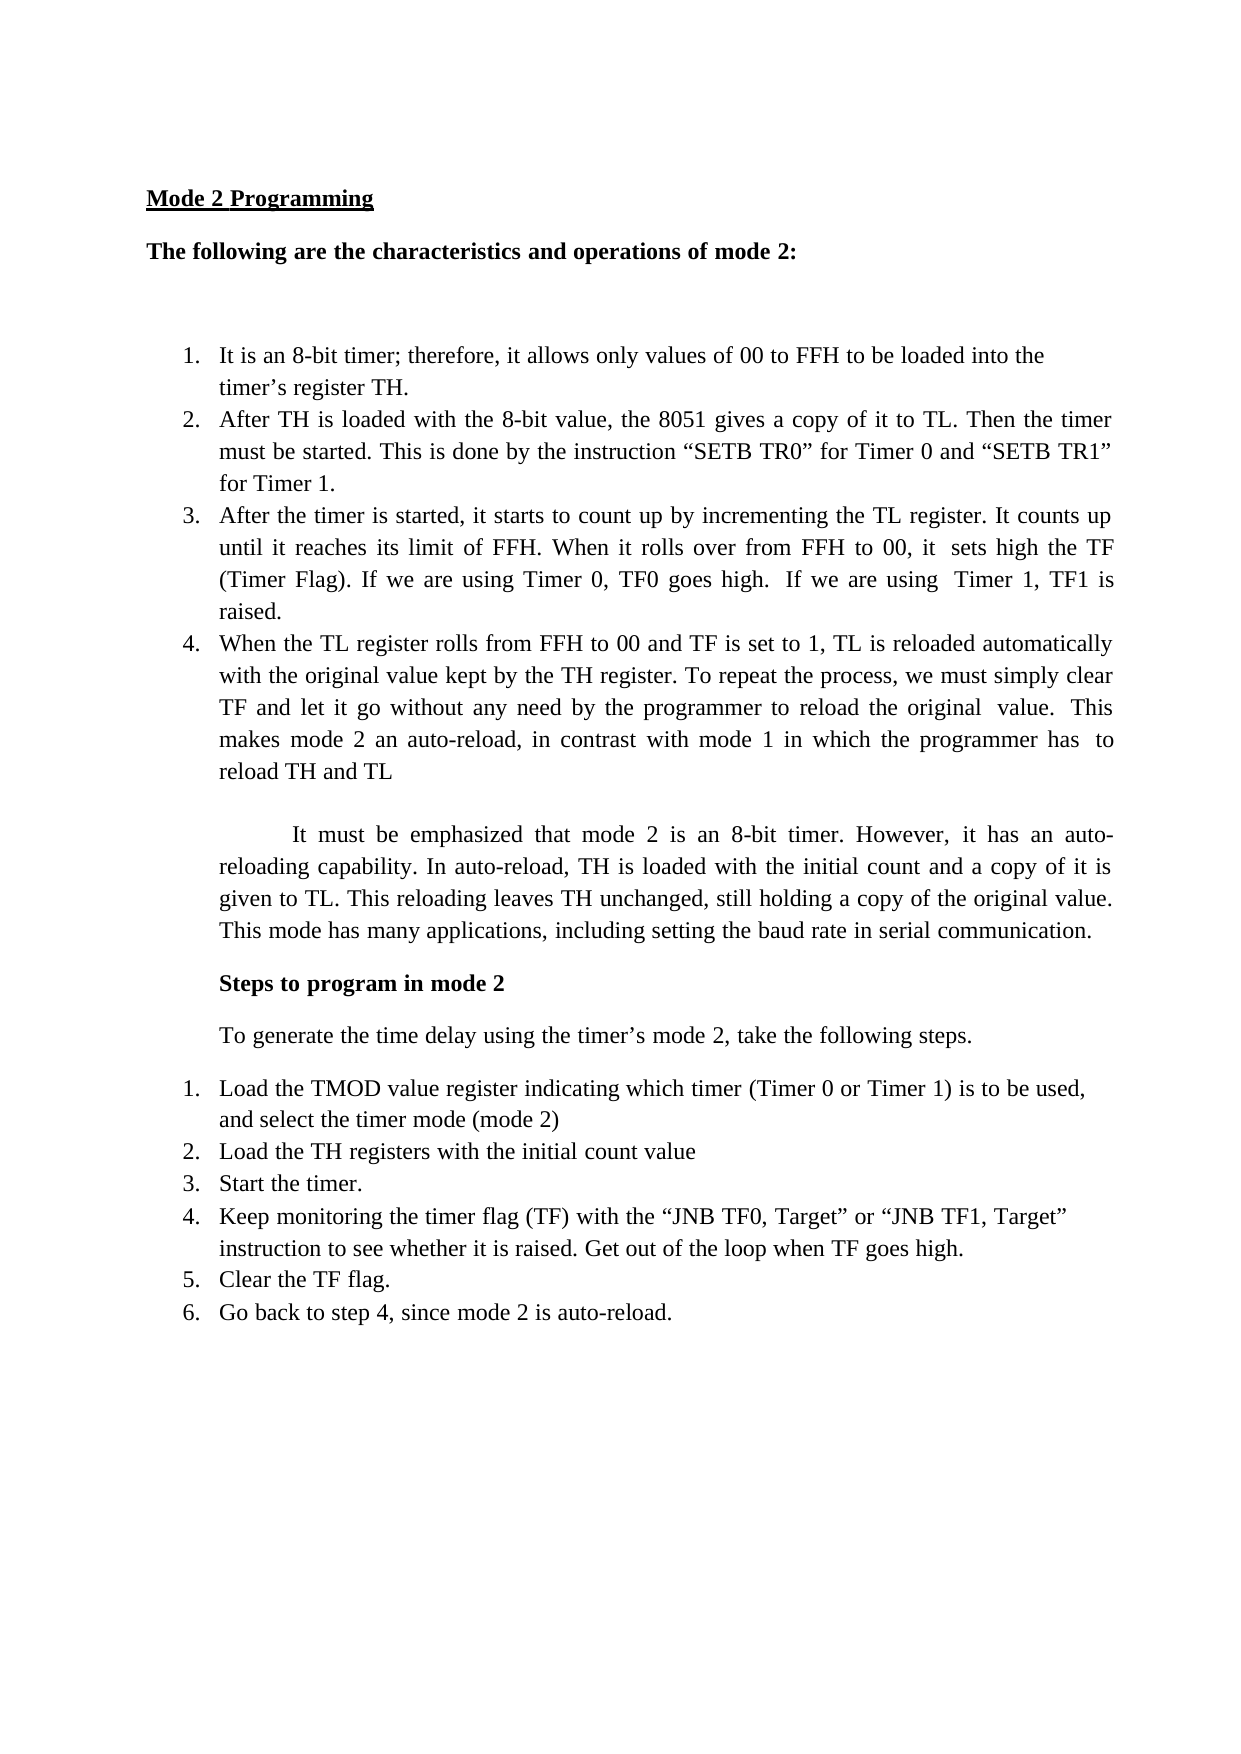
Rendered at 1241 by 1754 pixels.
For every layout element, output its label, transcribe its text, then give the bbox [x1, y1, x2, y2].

list After the timer is started, it starts to count up by incrementing the TL register. It counts up until it reaches its limit of FFH. When it rolls over from FFH to 00, it sets high the TF (Timer Flag). If we are using Timer 0, TF0 goes high. If we are using Timer 1, TF1 is raised. [182, 501, 1114, 625]
text Mode 2 Programming [146, 184, 1138, 212]
text It must be emphasized that mode 2 is an 8-bit timer. However, it has an auto- reloading capability. In auto-reload, TH is loaded with the initial count and a copy of it is given to TL. This reloading leaves TH unchanged, still holding a copy of the original value. This mode has many applications, including setting the baud rate in serial communication. [219, 820, 1114, 944]
list Clear the TF flag. [182, 1265, 1138, 1293]
list Load the TMOD value register indicating which timer (Timer 0 or Timer 1) is to be used, and select the timer mode (mode 2) [182, 1074, 1091, 1133]
list Go back to step 4, since mode 2 is auto-reload. [182, 1298, 1138, 1325]
text To generate the time delay using the timer’s mode 2, take the following steps. [219, 1021, 1138, 1048]
list Load the TH registers with the initial count value [182, 1137, 1138, 1165]
list When the TL register rolls from FFH to 00 and TF is set to 1, TL is reloaded automatically with the original value kept by the TH register. To repeat the process, we must simply clear TF and let it go without any need by the programmer to reload the original value. This makes mode 2 an auto-reload, in contrast with mode 1 in which the programmer has to reload TH and TL [182, 629, 1114, 785]
list Start the timer. [182, 1169, 1138, 1197]
subtitle The following are the characteristics and operations of mode 2: [146, 237, 1138, 264]
list It is an 8-bit timer; therefore, it allows only values of 00 to FFH to be loaded into the timer’s register TH. [182, 341, 1046, 401]
subtitle Steps to program in mode 2 [219, 969, 1138, 997]
list Keep monitoring the timer flag (TF) with the “JNB TF0, Target” or “JNB TF1, Target” instruction to see whether it is raised. Get out of the loop when TF goes high. [182, 1202, 1071, 1261]
list After TH is loaded with the 8-bit value, the 8051 gives a copy of it to TL. Then the timer must be started. This is done by the instruction “SETB TR0” for Timer 0 and “SETB TR1” for Timer 1. [182, 405, 1114, 497]
